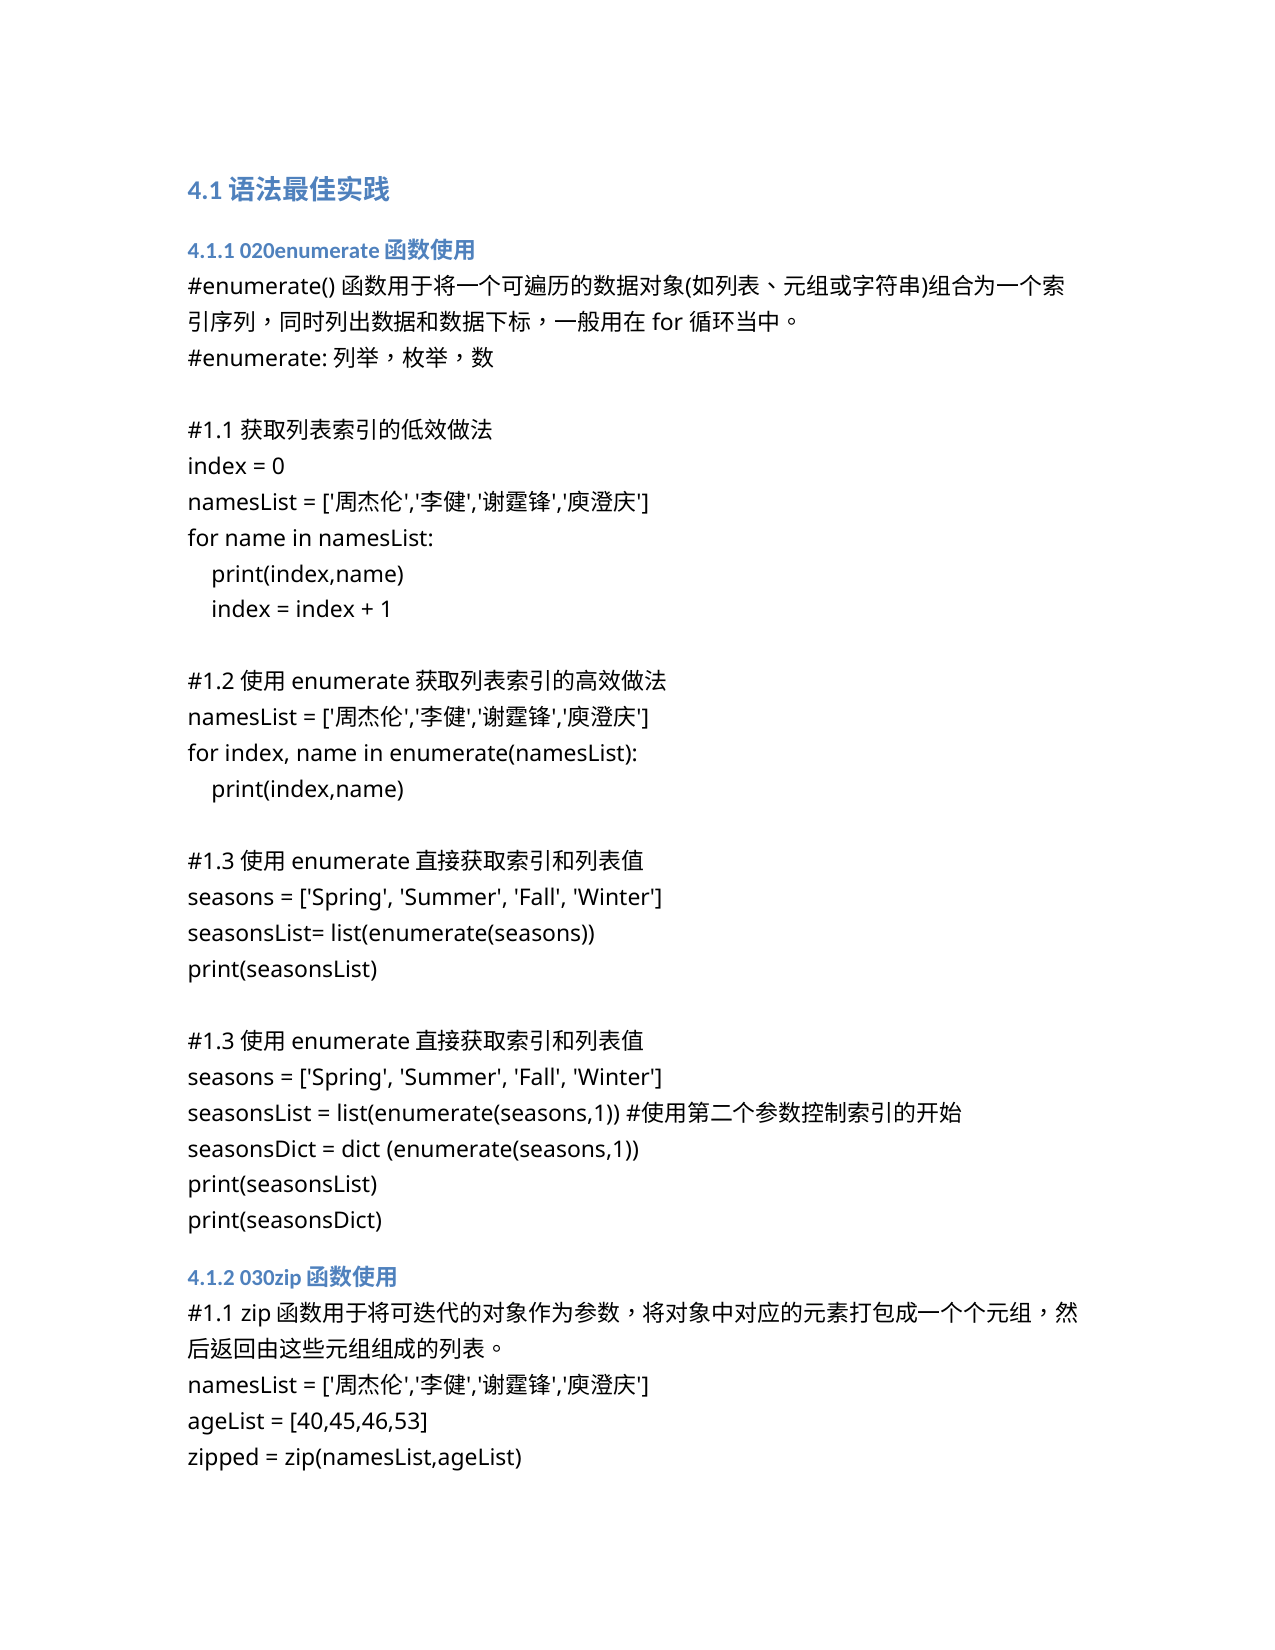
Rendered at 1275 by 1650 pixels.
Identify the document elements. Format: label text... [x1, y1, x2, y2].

subtitle 4.1.1 020enumerate函数使用 [187, 234, 1087, 265]
subtitle 4.1.2 030zip函数使用 [187, 1261, 1087, 1292]
text #enumerate() 函数用于将一个可遍历的数据对象(如列表、元组或字符串)组合为一个索引序列，同时列出数据和数据下标，一般用在 for 循环当中。 #enumerate: 列举，枚举，数 #1.1 获取列表索引的低效做法 index = 0 namesList = ['周杰伦','李健','谢霆锋','庾澄庆'] for name in namesList: print(index,name) index = index + 1 #1.2 使用enumerate获取列表索引的高效做法 namesList = ['周杰伦','李健','谢霆锋','庾澄庆'] for index, name in enumerate(namesList): print(index,name) #1.3 使用enumerate直接获取索引和列表值 seasons = ['Spring', 'Summer', 'Fall', 'Winter'] seasonsList= list(enumerate(seasons)) print(seasonsList) #1.3 使用enumerate直接获取索引和列表值 seasons = ['Spring', 'Summer', 'Fall', 'Winter'] seasonsList = list(enumerate(seasons,1)) #使用第二个参数控制索引的开始 seasonsDict = dict (enumerate(seasons,1)) print(seasonsList) print(seasonsDict) [187, 270, 1087, 1236]
subtitle 4.1 语法最佳实践 [187, 171, 1087, 208]
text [187, 1297, 1087, 1472]
